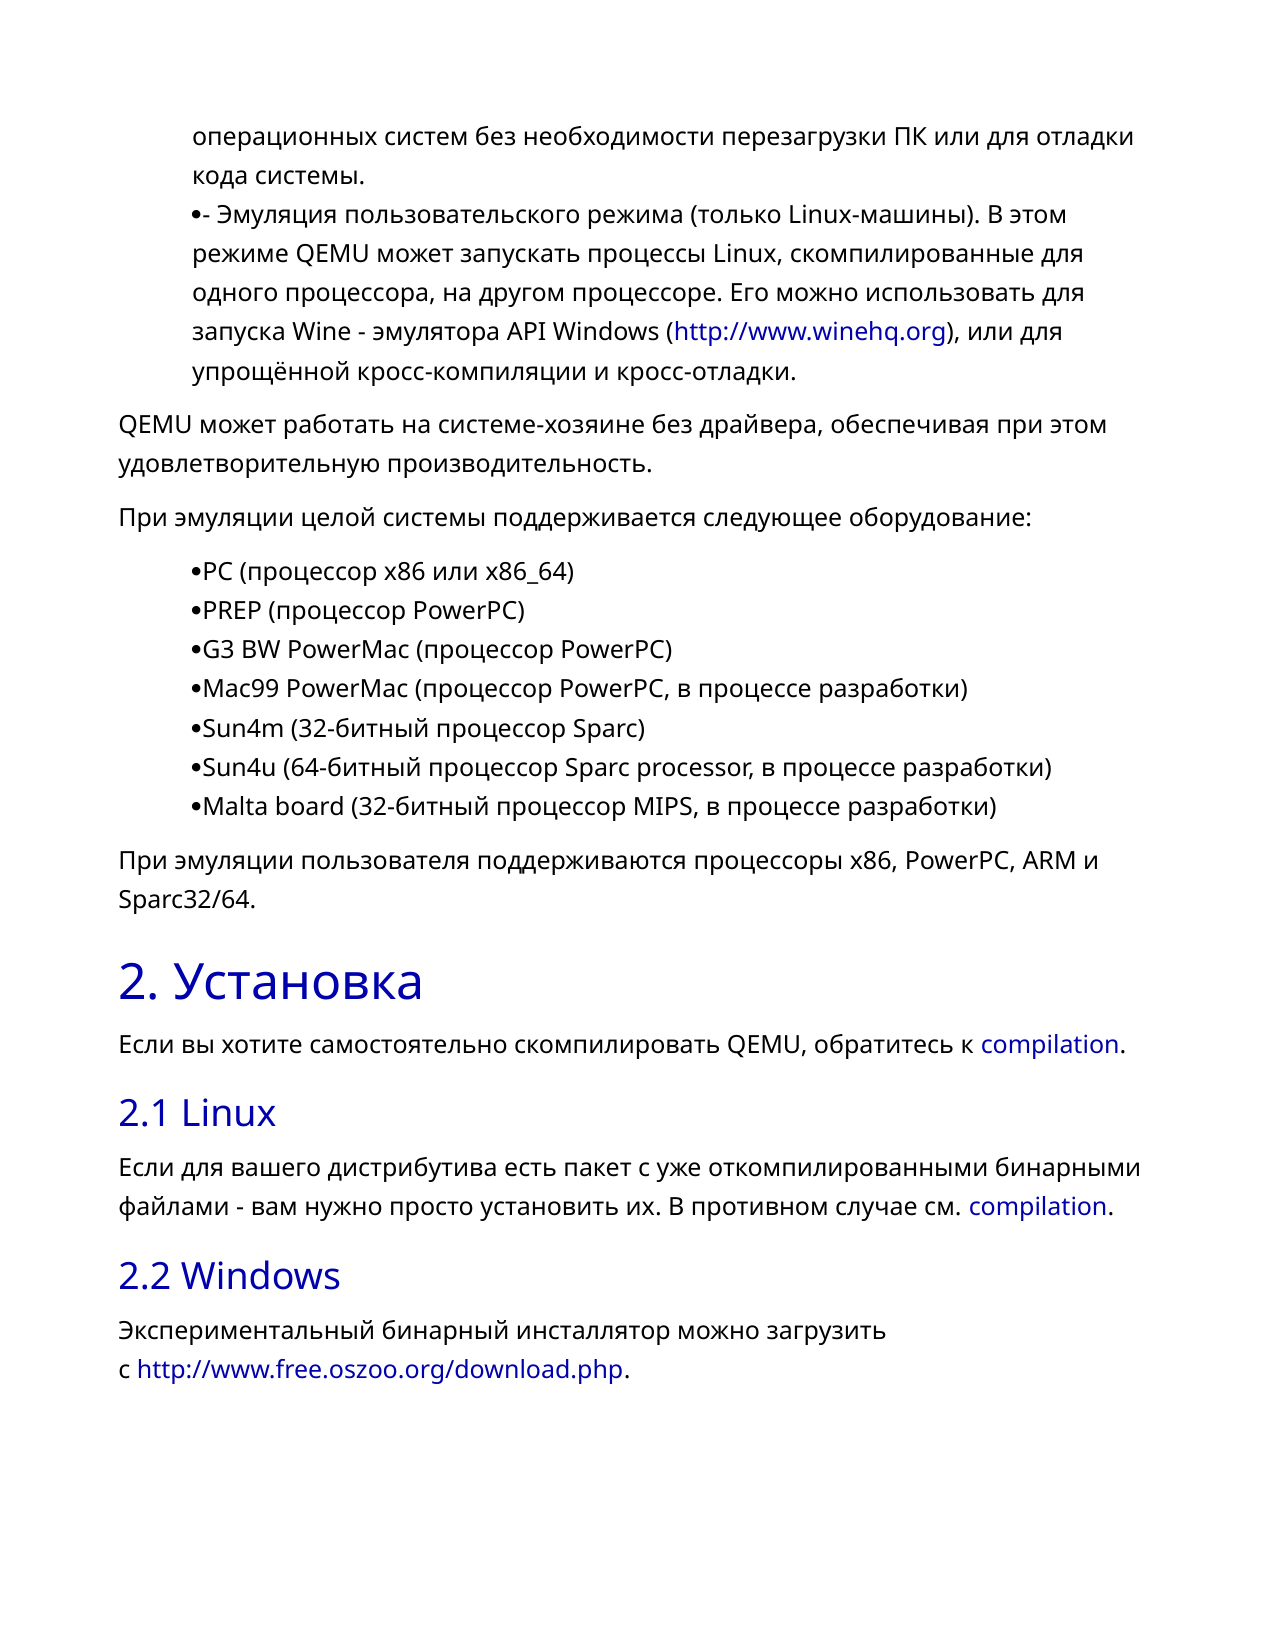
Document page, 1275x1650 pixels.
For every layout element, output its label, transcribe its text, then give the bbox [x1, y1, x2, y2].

list Sun4u (64-битный процессор Sparc processor, в процессе разработки) [192, 749, 1157, 783]
list - Эмуляция пользовательского режима (только Linux-машины). В этом режиме QEMU может запускать процессы Linux, скомпилированные для одного процессора, на другом процессоре. Его можно использовать для запуска Wine - эмулятора API Windows (http://www.winehq.org), или для упрощённой кросс-компиляции и кросс-отладки. [192, 196, 1157, 387]
subtitle 2.2 Windows [118, 1249, 1157, 1300]
list G3 BW PowerMac (процессор PowerPC) [192, 632, 1157, 666]
text При эмуляции целой системы поддерживается следующее оборудование: [118, 500, 1157, 534]
list PC (процессор x86 или x86_64) [192, 553, 1157, 588]
text При эмуляции пользователя поддерживаются процессоры x86, PowerPC, ARM и Sparc32/64. [118, 842, 1157, 916]
text QEMU может работать на системе-хозяине без драйвера, обеспечивая при этом удовлетворительную производительность. [118, 407, 1157, 480]
list Malta board (32-битный процессор MIPS, в процессе разработки) [192, 788, 1157, 823]
text Экспериментальный бинарный инсталлятор можно загрузить с http://www.free.oszoo.org/download.php. [118, 1312, 1157, 1386]
list Mac99 PowerMac (процессор PowerPC, в процессе разработки) [192, 671, 1157, 705]
list Sun4m (32-битный процессор Sparc) [192, 710, 1157, 744]
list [192, 118, 1157, 191]
text Если вы хотите самостоятельно скомпилировать QEMU, обратитесь к compilation. [118, 1026, 1157, 1060]
subtitle 2. Установка [118, 946, 1157, 1014]
text Если для вашего дистрибутива есть пакет с уже откомпилированными бинарными файлами - вам нужно просто установить их. В противном случае см. compilation. [118, 1150, 1157, 1223]
list PREP (процессор PowerPC) [192, 593, 1157, 627]
subtitle 2.1 Linux [118, 1086, 1157, 1137]
